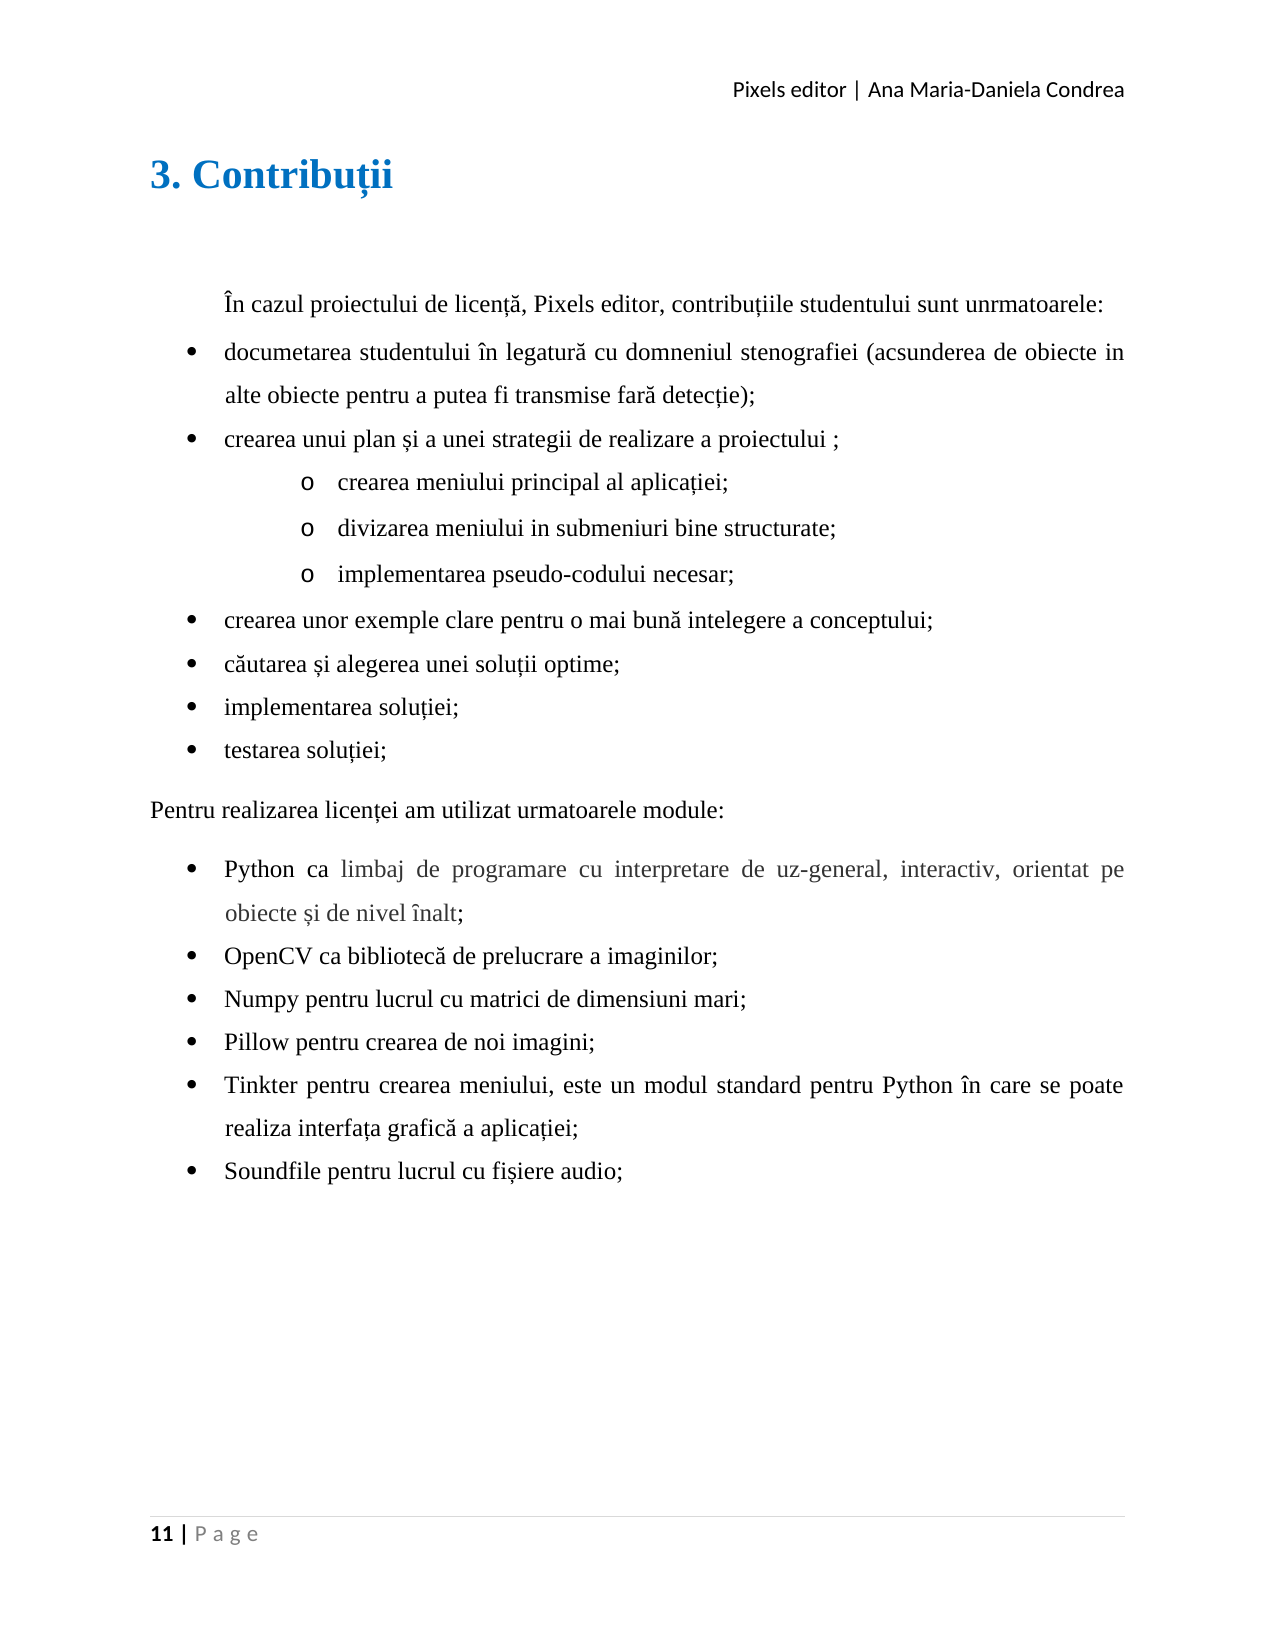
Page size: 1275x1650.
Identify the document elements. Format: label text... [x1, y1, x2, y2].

list crearea meniului principal al aplicației; [300, 467, 1125, 498]
list Tinkter pentru crearea meniului, este un modul standard pentru Python în care se poate realiza interfața grafică a aplicației; [187, 1070, 1125, 1142]
list Numpy pentru lucrul cu matrici de dimensiuni mari; [187, 984, 1125, 1013]
list OpenCV ca bibliotecă de prelucrare a imaginilor; [187, 941, 1125, 969]
subtitle 3. Contribuții [150, 150, 1125, 198]
list Python ca limbaj de programare cu interpretare de uz-general, interactiv, orientat pe obiecte și de nivel ȋnalt; [187, 854, 1125, 926]
list căutarea și alegerea unei soluții optime; [187, 649, 1125, 677]
list Soundfile pentru lucrul cu fișiere audio; [187, 1156, 1125, 1185]
list divizarea meniului in submeniuri bine structurate; [300, 513, 1125, 544]
list implementarea soluției; [187, 692, 1125, 721]
text În cazul proiectului de licență, Pixels editor, contribuțiile studentului sunt unrmatoarele: [150, 289, 1125, 318]
list documetarea studentului în legatură cu domneniul stenografiei (acsunderea de obiecte in alte obiecte pentru a putea fi transmise fară detecție); [187, 337, 1125, 409]
list implementarea pseudo-codului necesar; [300, 559, 1125, 590]
list crearea unui plan și a unei strategii de realizare a proiectului ; [187, 424, 1125, 452]
list crearea unor exemple clare pentru o mai bună intelegere a conceptului; [187, 606, 1125, 634]
list testarea soluției; [187, 735, 1125, 764]
list Pillow pentru crearea de noi imagini; [187, 1027, 1125, 1056]
text Pentru realizarea licenței am utilizat urmatoarele module: [150, 795, 1125, 823]
